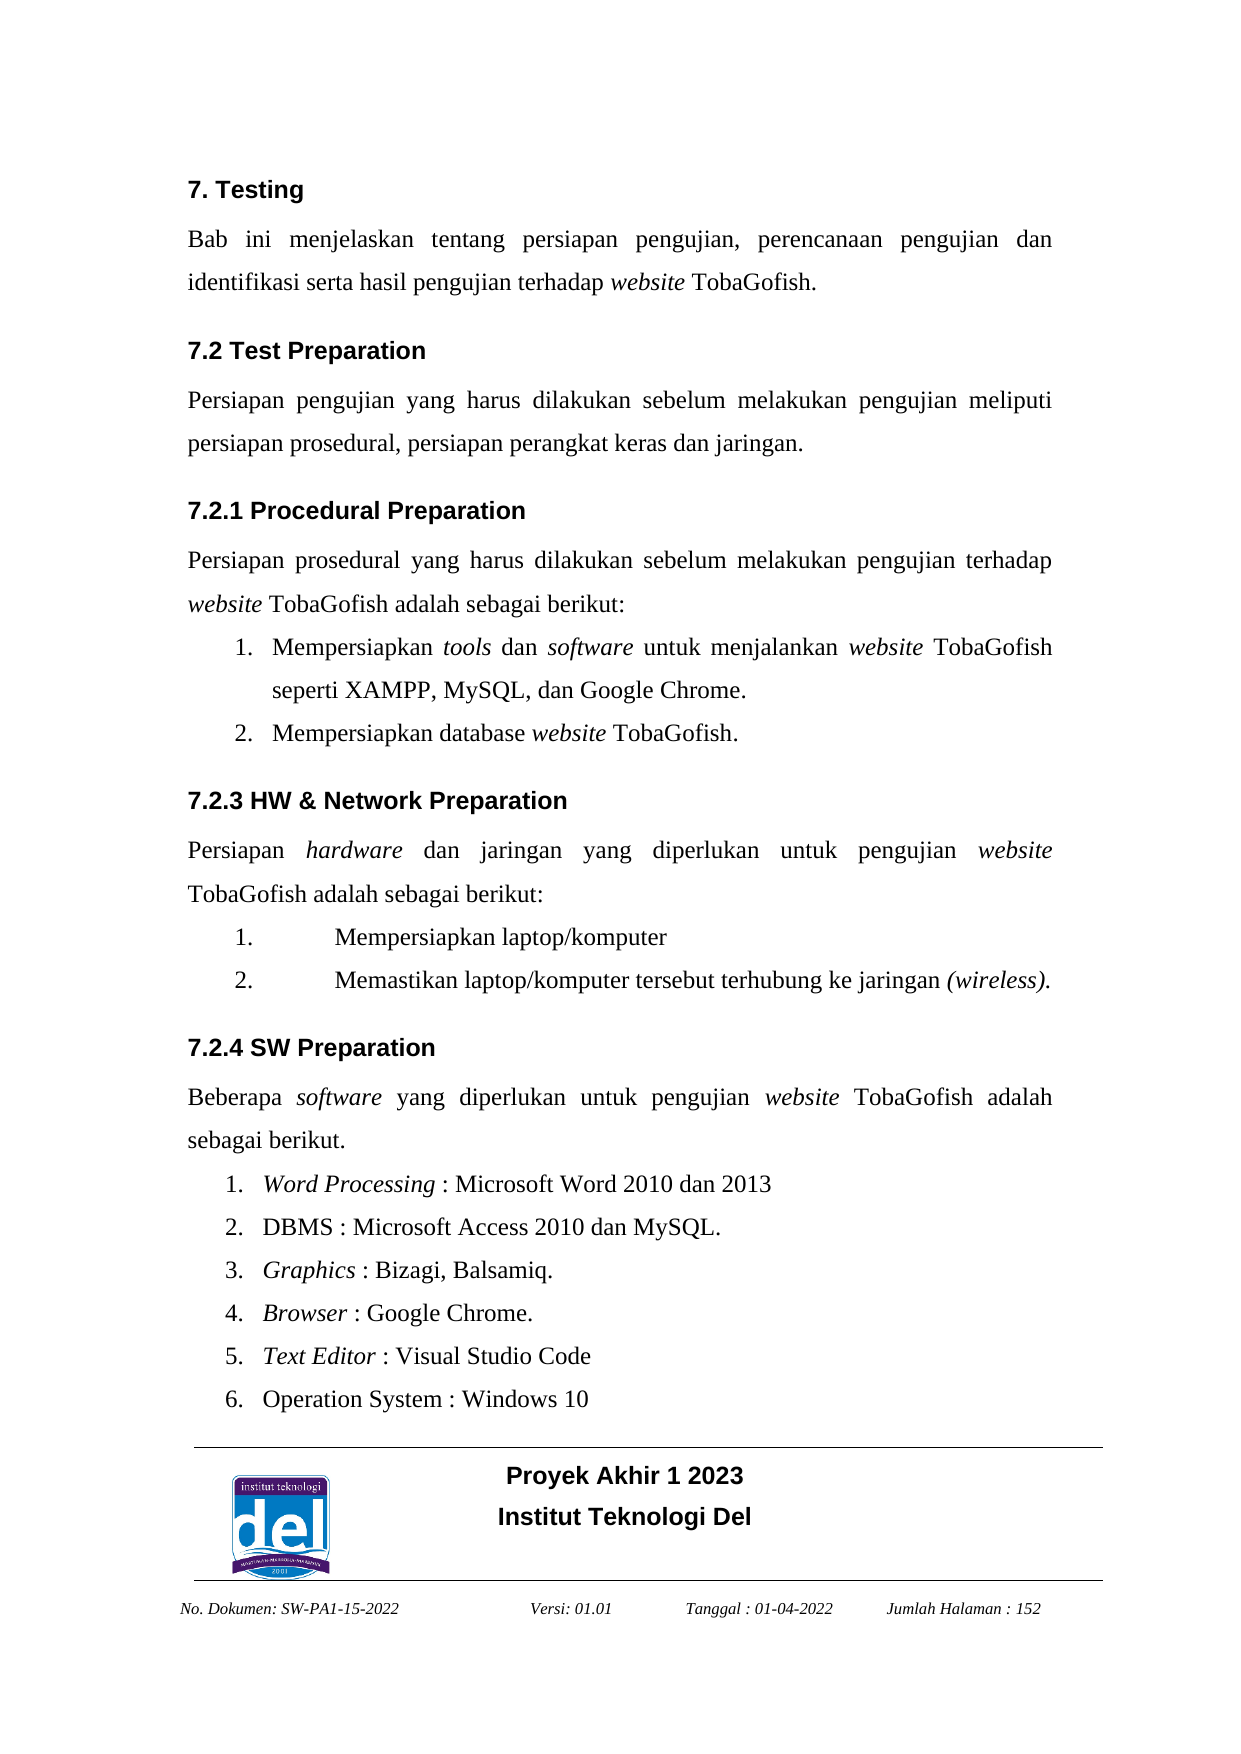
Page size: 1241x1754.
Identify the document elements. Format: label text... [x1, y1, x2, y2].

text Persiapan hardware dan jaringan yang diperlukan untuk pengujian website TobaGofish adalah sebagai berikut: [187, 836, 1053, 907]
list Memastikan laptop/komputer tersebut terhubung ke jaringan (wireless). [234, 965, 1053, 994]
list Mempersiapkan laptop/komputer [234, 922, 1053, 951]
list Mempersiapkan tools dan software untuk menjalankan website TobaGofish seperti XAMPP, MySQL, dan Google Chrome. [234, 632, 1053, 704]
list Word Processing : Microsoft Word 2010 dan 2013 [225, 1169, 1053, 1197]
text Persiapan prosedural yang harus dilakukan sebelum melakukan pengujian terhadap website TobaGofish adalah sebagai berikut: [187, 546, 1053, 617]
subtitle 7.2.4 SW Preparation [187, 1033, 1053, 1062]
subtitle 7. Testing [187, 175, 1053, 204]
picture [226, 1473, 332, 1580]
list Browser : Google Chrome. [225, 1298, 1053, 1327]
list Operation System : Windows 10 [225, 1384, 1053, 1413]
text Persiapan pengujian yang harus dilakukan sebelum melakukan pengujian meliputi persiapan prosedural, persiapan perangkat keras dan jaringan. [187, 385, 1053, 457]
text Bab ini menjelaskan tentang persiapan pengujian, perencanaan pengujian dan identifikasi serta hasil pengujian terhadap website TobaGofish. [187, 224, 1053, 296]
list Text Editor : Visual Studio Code [225, 1341, 1053, 1370]
subtitle 7.2.3 HW & Network Preparation [187, 786, 1053, 815]
subtitle 7.2.1 Procedural Preparation [187, 496, 1053, 525]
list Graphics : Bizagi, Balsamiq. [225, 1255, 1053, 1284]
subtitle 7.2 Test Preparation [187, 336, 1053, 364]
text Beberapa software yang diperlukan untuk pengujian website TobaGofish adalah sebagai berikut. [187, 1082, 1053, 1154]
list Mempersiapkan database website TobaGofish. [234, 718, 1053, 747]
list DBMS : Microsoft Access 2010 dan MySQL. [225, 1212, 1053, 1241]
